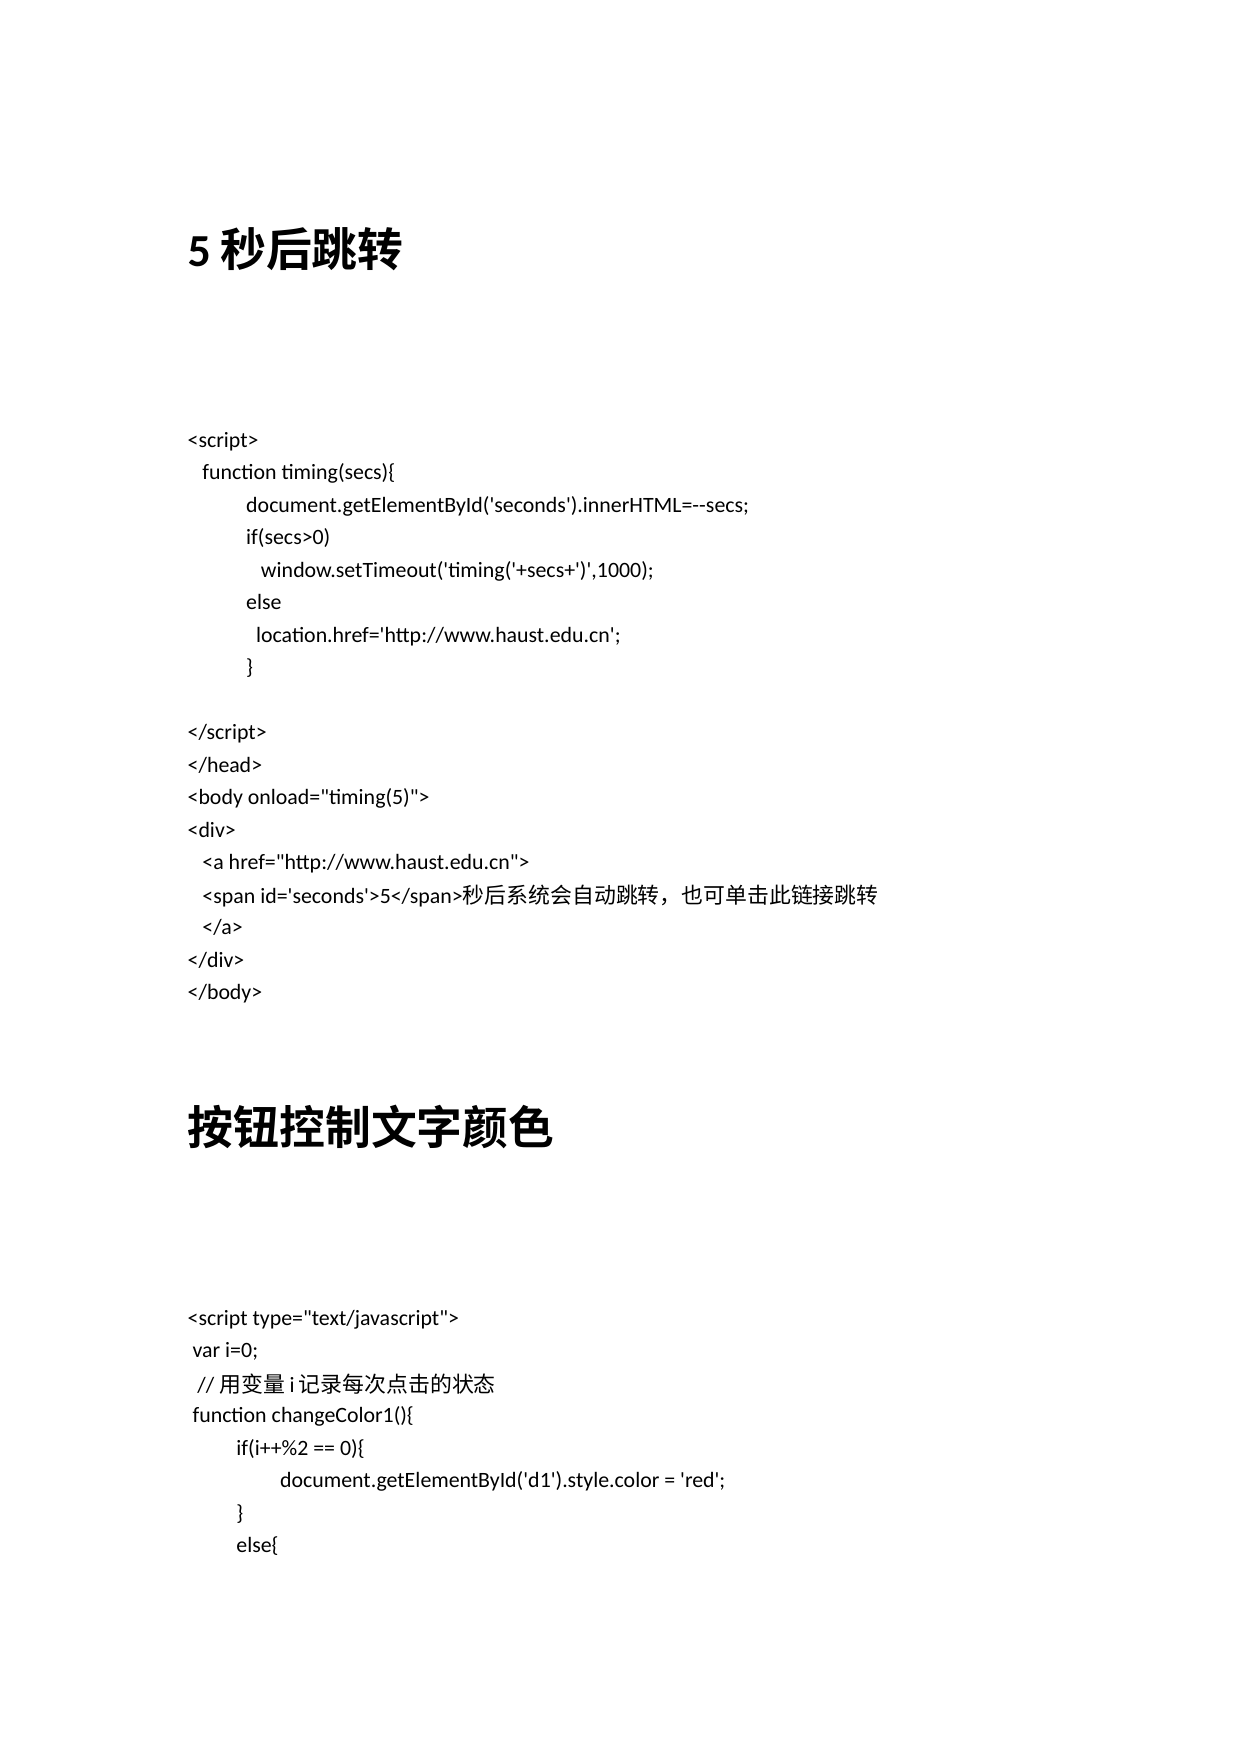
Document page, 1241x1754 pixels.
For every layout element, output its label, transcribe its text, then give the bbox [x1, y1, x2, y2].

text function changeColor1(){ [187, 1399, 1053, 1431]
text <div> [187, 813, 1053, 845]
text <a href="http://www.haust.edu.cn"> [187, 845, 1053, 878]
text </head> [187, 748, 1053, 780]
text else{ [187, 1529, 1053, 1561]
text </div> [187, 943, 1053, 975]
text window.setTimeout('timing('+secs+')',1000); [187, 553, 1053, 585]
text <body onload="timing(5)"> [187, 780, 1053, 813]
text if(i++%2 == 0){ [187, 1431, 1053, 1464]
text document.getElementById('d1').style.color = 'red'; [187, 1464, 1053, 1496]
subtitle 按钮控制文字颜色 [187, 1076, 1053, 1173]
text <script> [187, 423, 1053, 455]
text } [187, 650, 1053, 683]
text } [187, 1496, 1053, 1529]
text <span id='seconds'>5</span>秒后系统会自动跳转，也可单击此链接跳转 [187, 878, 1053, 910]
text // 用变量i记录每次点击的状态 [187, 1366, 1053, 1399]
text else [187, 585, 1053, 618]
subtitle 5秒后跳转 [187, 197, 1053, 295]
text <script type="text/javascript"> [187, 1301, 1053, 1334]
text </script> [187, 715, 1053, 748]
text location.href='http://www.haust.edu.cn'; [187, 618, 1053, 650]
text </body> [187, 975, 1053, 1008]
text document.getElementById('seconds').innerHTML=--secs; [187, 488, 1053, 520]
text </a> [187, 910, 1053, 943]
text var i=0; [187, 1334, 1053, 1366]
text function timing(secs){ [187, 455, 1053, 488]
text if(secs>0) [187, 520, 1053, 553]
